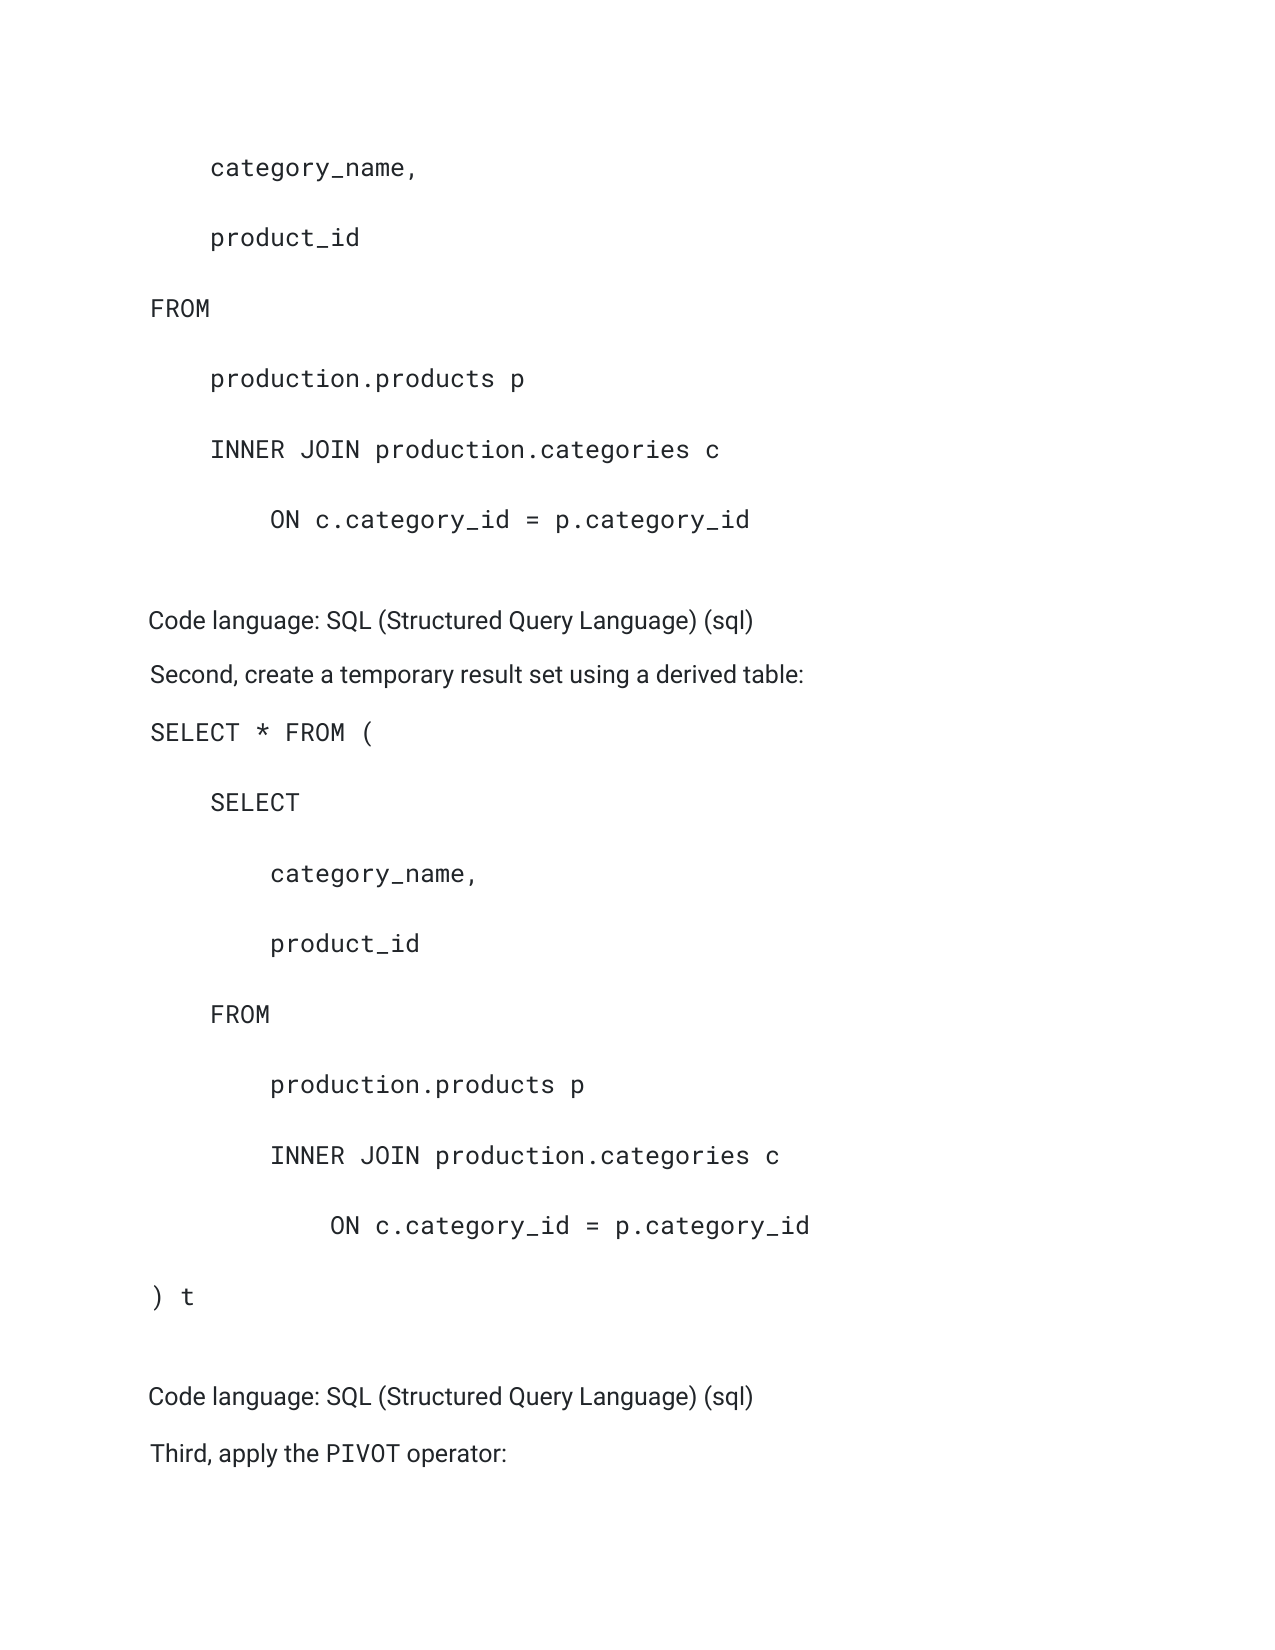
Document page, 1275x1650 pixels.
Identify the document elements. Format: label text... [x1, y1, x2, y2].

text Second, create a temporary result set using a derived table: [150, 660, 1125, 690]
text ON c.category_id = p.category_id [150, 503, 1087, 536]
text INNER JOIN production.categories c [150, 1138, 1087, 1171]
text product_id [150, 221, 1087, 253]
text FROM [150, 997, 1087, 1030]
text INNER JOIN production.categories c [150, 432, 1087, 465]
text ON c.category_id = p.category_id [150, 1208, 1087, 1241]
text production.products p [150, 1067, 1087, 1100]
text Code language: SQL (Structured Query Language) (sql) [148, 606, 1127, 635]
text ) t [150, 1279, 1087, 1312]
text SELECT [150, 785, 1087, 818]
text product_id [150, 926, 1087, 959]
text FROM [150, 291, 1087, 324]
text Third, apply the PIVOT operator: [150, 1437, 1125, 1470]
text category_name, [150, 150, 1087, 183]
text SELECT * FROM ( [150, 715, 1087, 748]
text production.products p [150, 362, 1087, 394]
text category_name, [150, 856, 1087, 889]
text Code language: SQL (Structured Query Language) (sql) [148, 1382, 1127, 1412]
